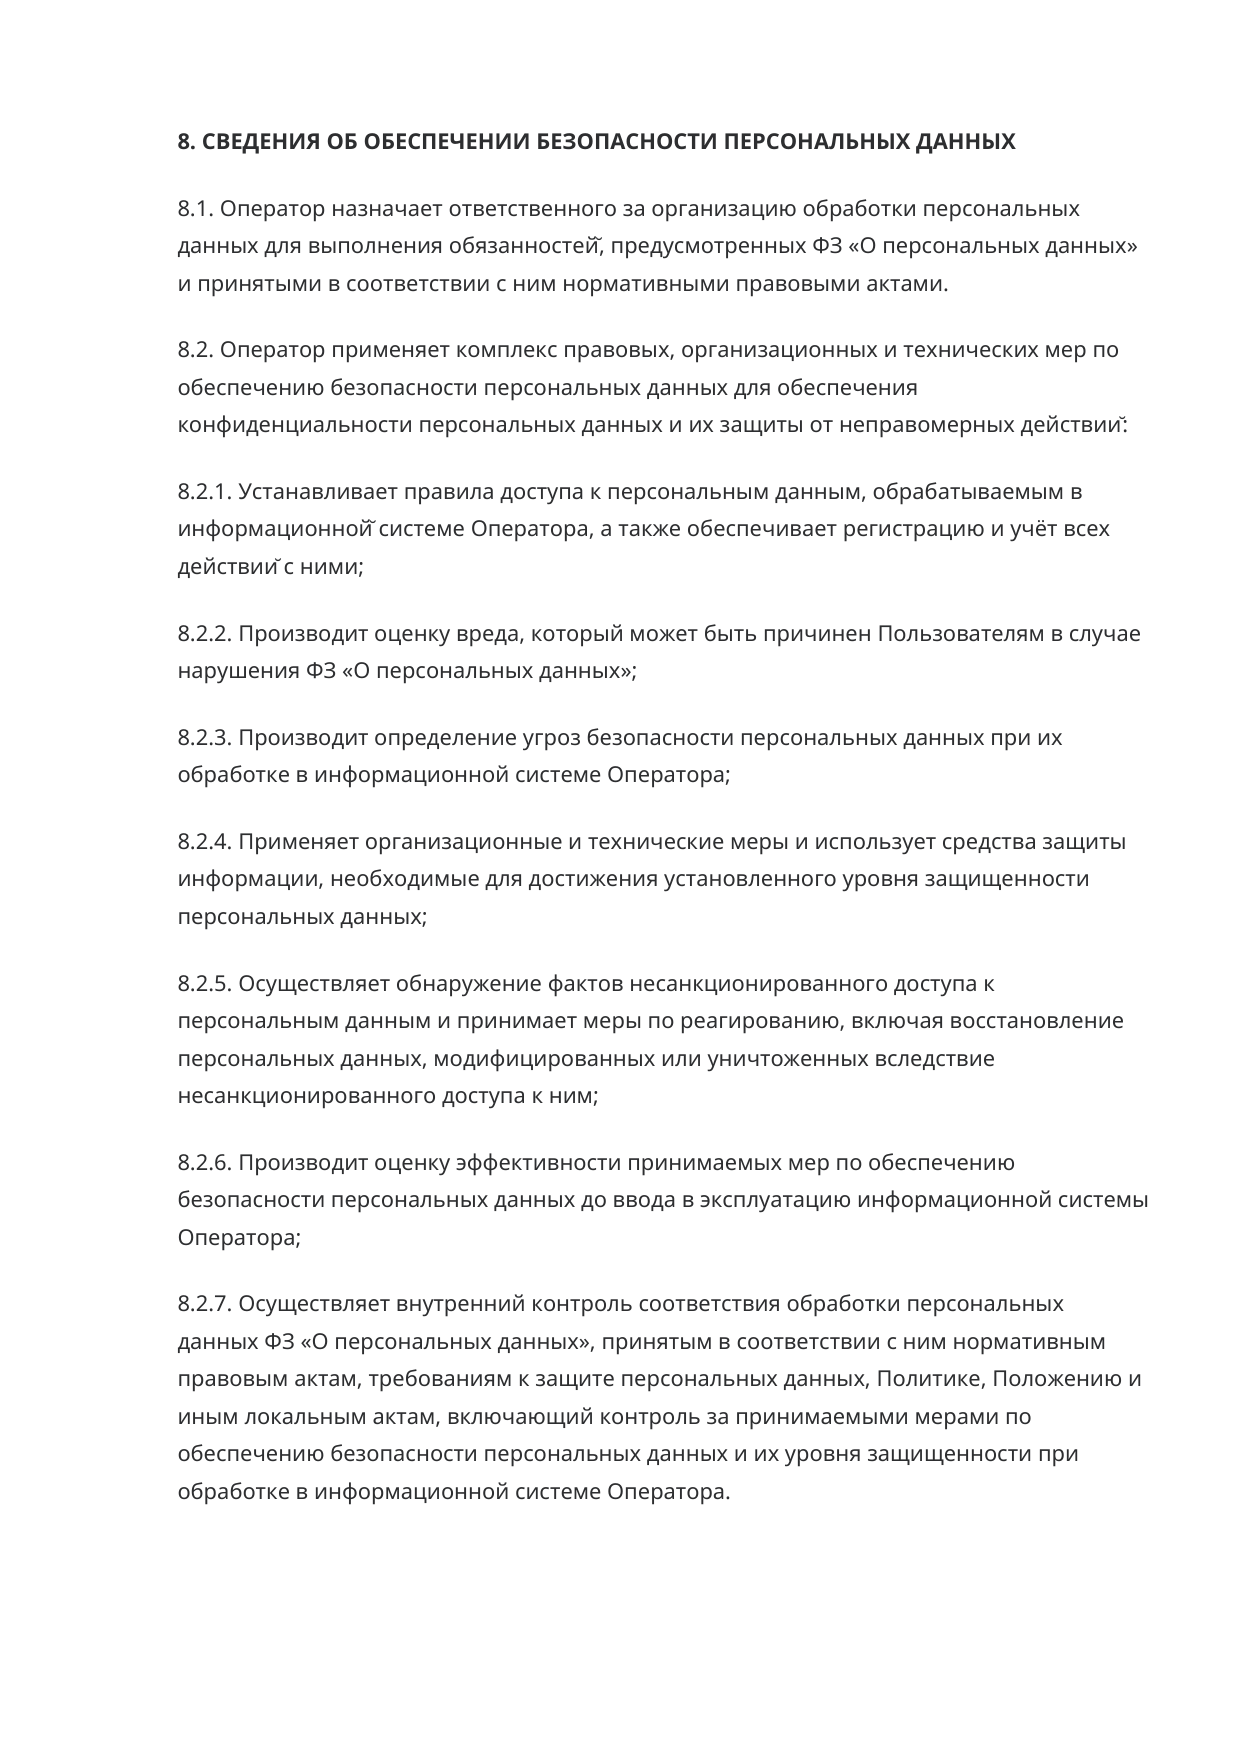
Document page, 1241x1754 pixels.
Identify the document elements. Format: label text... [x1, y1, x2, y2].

text 8.2.3. Производит определение угроз безопасности персональных данных при их обработке в информационной системе Оператора; [177, 714, 1152, 789]
text 8.2.2. Производит оценку вреда, который может быть причинен Пользователям в случае нарушения ФЗ «О персональных данных»; [177, 610, 1152, 685]
text 8.2.1. Устанавливает правила доступа к персональным данным, обрабатываемым в информационной̆ системе Оператора, а также обеспечивает регистрацию и учёт всех действий с ними; [177, 468, 1152, 581]
text 8.2.6. Производит оценку эффективности принимаемых мер по обеспечению безопасности персональных данных до ввода в эксплуатацию информационной системы Оператора; [177, 1139, 1152, 1251]
text 8.2.7. Осуществляет внутренний контроль соответствия обработки персональных данных ФЗ «О персональных данных», принятым в соответствии с ним нормативным правовым актам, требованиям к защите персональных данных, Политике, Положению и иным локальным актам, включающий контроль за принимаемыми мерами по обеспечению безопасности персональных данных и их уровня защищенности при обработке в информационной системе Оператора. [177, 1281, 1152, 1506]
text 8.2. Оператор применяет комплекс правовых, организационных и технических мер по обеспечению безопасности персональных данных для обеспечения конфиденциальности персональных данных и их защиты от неправомерных действий: [177, 326, 1152, 439]
text 8.1. Оператор назначает ответственного за организацию обработки персональных данных для выполнения обязанностей̆, предусмотренных ФЗ «О персональных данных» и принятыми в соответствии с ним нормативными правовыми актами. [177, 185, 1152, 297]
text 8. СВЕДЕНИЯ ОБ ОБЕСПЕЧЕНИИ БЕЗОПАСНОСТИ ПЕРСОНАЛЬНЫХ ДАННЫХ [177, 118, 1152, 156]
text 8.2.4. Применяет организационные и технические меры и использует средства защиты информации, необходимые для достижения установленного уровня защищенности персональных данных; [177, 818, 1152, 931]
text 8.2.5. Осуществляет обнаружение фактов несанкционированного доступа к персональным данным и принимает меры по реагированию, включая восстановление персональных данных, модифицированных или уничтоженных вследствие несанкционированного доступа к ним; [177, 960, 1152, 1110]
